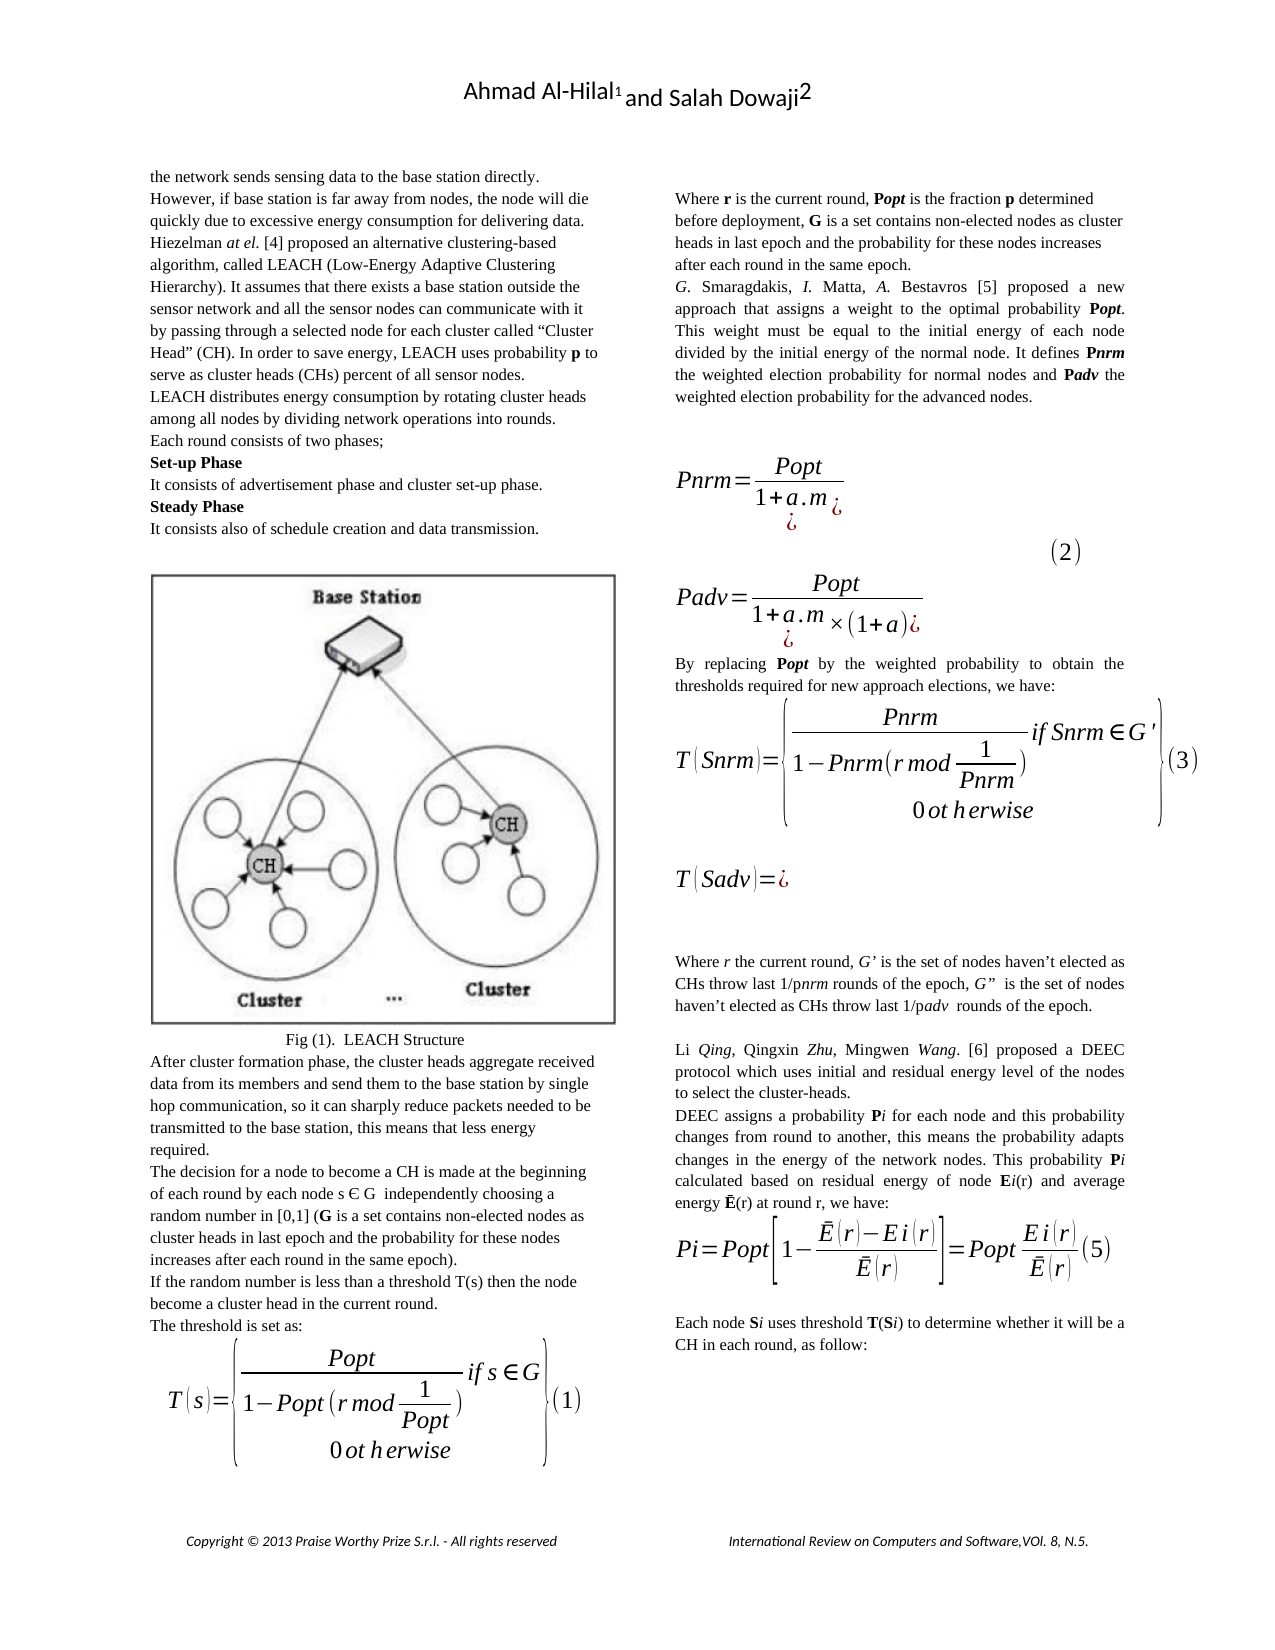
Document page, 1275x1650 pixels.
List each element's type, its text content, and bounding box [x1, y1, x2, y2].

text Set-up Phase [150, 453, 600, 472]
text After cluster formation phase, the cluster heads aggregate received data from its members and send them to the base station by single hop communication, so it can sharply reduce packets needed to be transmitted to the base station, this means that less energy required. [150, 1052, 600, 1159]
text G. Smaragdakis, I. Matta, A. Bestavros [5] proposed a new approach that assigns a weight to the optimal probability Popt. This weight must be equal to the initial energy of each node divided by the initial energy of the normal node. It defines Pnrm the weighted election probability for normal nodes and Padv the weighted election probability for the advanced nodes. [675, 277, 1125, 406]
text LEACH distributes energy consumption by rotating cluster heads among all nodes by dividing network operations into rounds. [150, 387, 600, 428]
text Steady Phase [150, 497, 600, 516]
text DEEC assigns a probability Pi for each node and this probability changes from round to another, this means the probability adapts changes in the energy of the network nodes. This probability Pi calculated based on residual energy of node Ei(r) and average energy Ē(r) at round r, we have: [675, 1105, 1125, 1212]
text The decision for a node to become a CH is made at the beginning of each round by each node s Є G independently choosing a random number in [0,1] (G is a set contains non-elected nodes as cluster heads in last epoch and the probability for these nodes increases after each round in the same epoch). [150, 1162, 600, 1269]
text The threshold is set as: [150, 1316, 600, 1335]
text Each node Si uses threshold T(Si) to determine whether it will be a CH in each round, as follow: [675, 1313, 1125, 1354]
text If the random number is less than a threshold T(s) then the node become a cluster head in the current round. [150, 1272, 600, 1313]
text Where r the current round, G’ is the set of nodes haven’t elected as CHs throw last 1/pnrm rounds of the epoch, G” is the set of nodes haven’t elected as CHs throw last 1/padv rounds of the epoch. [675, 951, 1125, 1014]
text Where r is the current round, Popt is the fraction p determined before deployment, G is a set contains non-elected nodes as cluster heads in last epoch and the probability for these nodes increases after each round in the same epoch. [675, 189, 1125, 274]
text It consists of advertisement phase and cluster set-up phase. [150, 474, 600, 494]
picture [150, 572, 617, 1026]
text Hiezelman at el. [4] proposed an alternative clustering-based algorithm, called LEACH (Low-Energy Adaptive Clustering Hierarchy). It assumes that there exists a base station outside the sensor network and all the sensor nodes can communicate with it by passing through a selected node for each cluster called “Cluster Head” (CH). In order to save energy, LEACH uses probability p to serve as cluster heads (CHs) percent of all sensor nodes. [150, 233, 600, 384]
text By replacing Popt by the weighted probability to obtain the thresholds required for new approach elections, we have: [675, 654, 1125, 695]
text Fig (1). LEACH Structure [150, 1030, 600, 1049]
text Each round consists of two phases; [150, 431, 600, 450]
text Li Qing, Qingxin Zhu, Mingwen Wang. [6] proposed a DEEC protocol which uses initial and residual energy level of the nodes to select the cluster-heads. [675, 1039, 1125, 1102]
text It consists also of schedule creation and data transmission. [150, 518, 600, 538]
